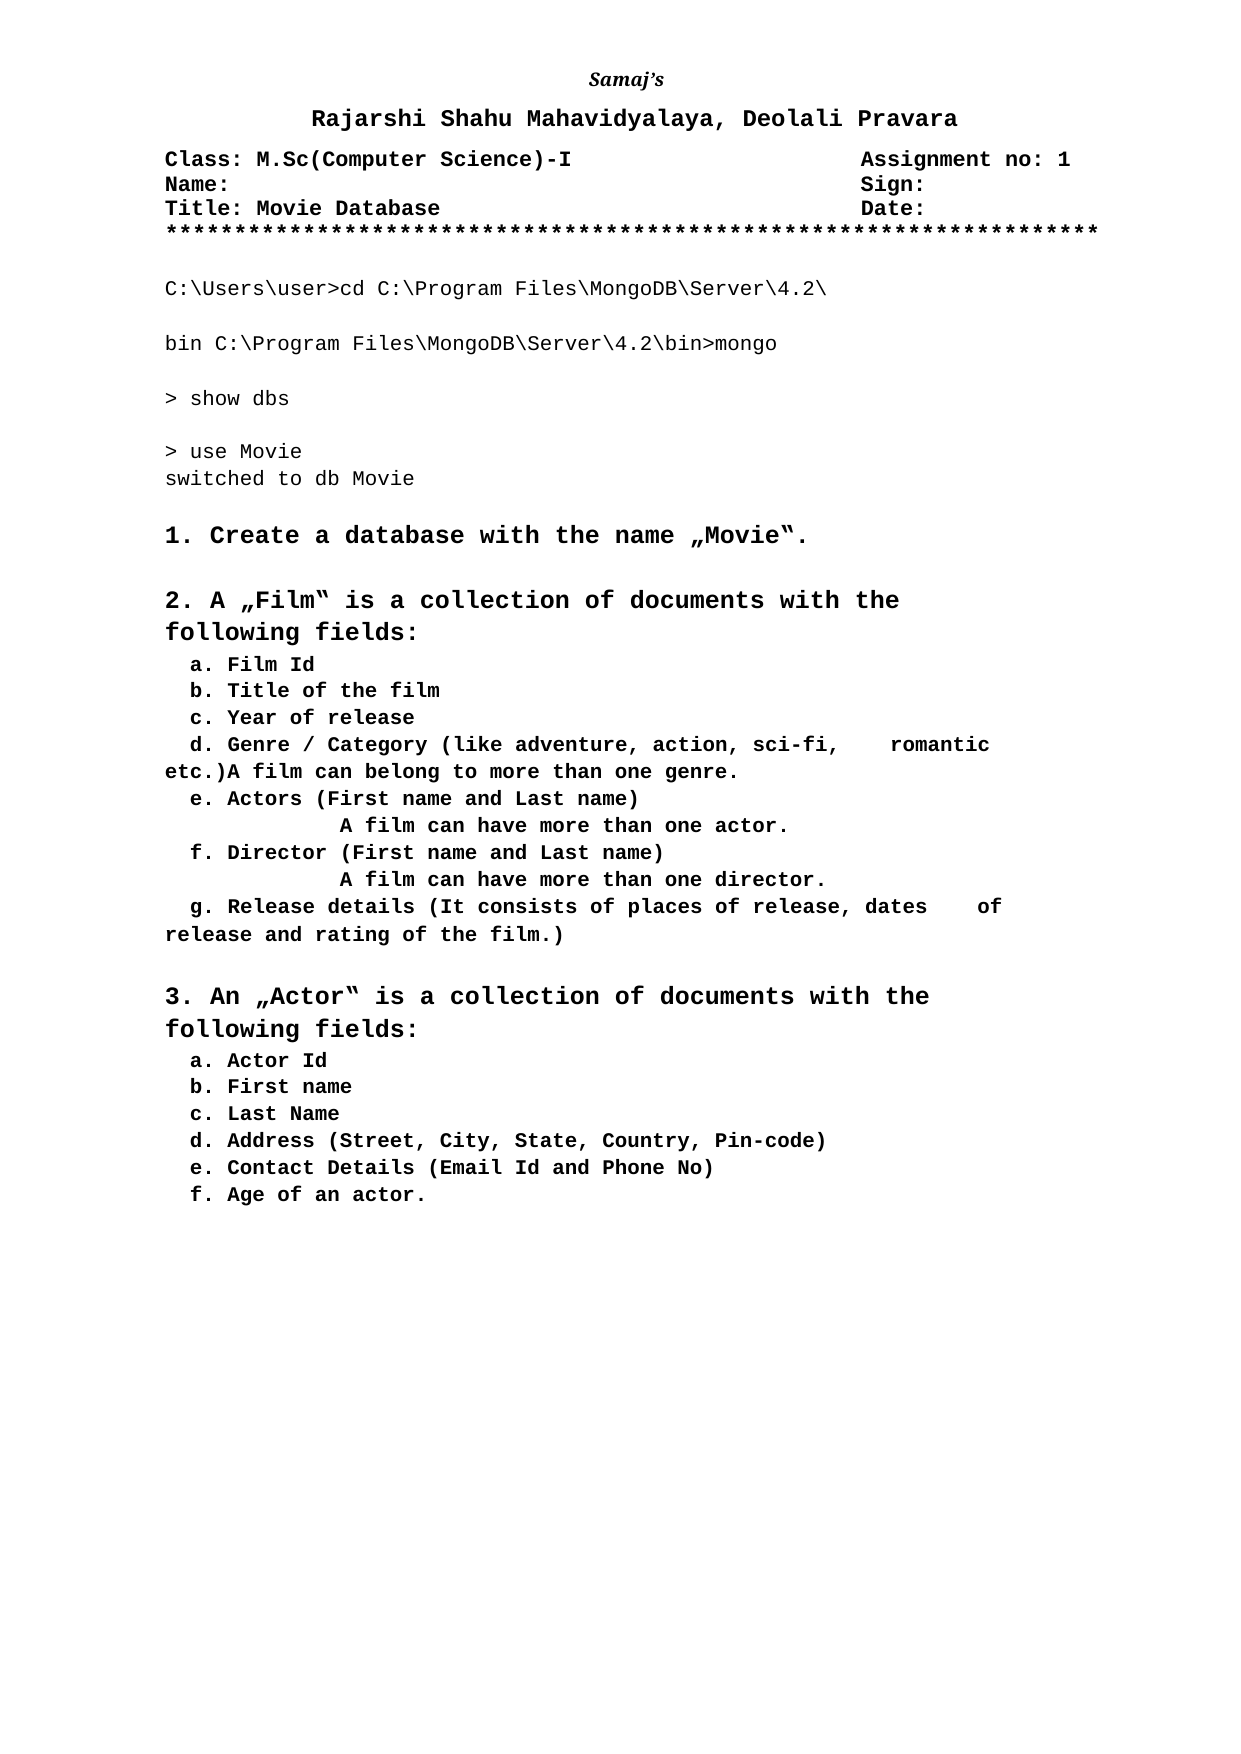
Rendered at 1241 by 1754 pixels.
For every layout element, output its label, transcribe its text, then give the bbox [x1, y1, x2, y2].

list Title of the film [189, 680, 1103, 703]
list Genre / Category (like adventure, action, sci-fi, romantic etc.)A film can belong to more than one genre. [164, 734, 1061, 784]
subtitle Create a database with the name „Movie‟. [164, 522, 1103, 551]
list Address (Street, City, State, Country, Pin-code) [189, 1130, 1103, 1154]
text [395, 67, 857, 92]
list Contact Details (Email Id and Phone No) [189, 1157, 1103, 1181]
list Year of release [189, 707, 1103, 730]
list Age of an actor. [189, 1184, 1103, 1208]
subtitle Rajarshi Shahu Mahavidyalaya, Deolali Pravara [311, 106, 1103, 134]
list Actors (First name and Last name) [189, 788, 1103, 811]
list Last Name [189, 1103, 1103, 1126]
list Director (First name and Last name) [189, 842, 1103, 866]
text ******************************************************************** [164, 221, 1103, 246]
text C:\Users\user>cd C:\Program Files\MongoDB\Server\4.2\bin C:\Program Files\MongoDB\Server\4.2\bin>mongo [164, 278, 850, 356]
subtitle An „Actor‟ is a collection of documents with the following fields: [164, 984, 1063, 1044]
list Actor Id [189, 1049, 1103, 1072]
text A film can have more than one actor. [339, 815, 1103, 839]
list First name [189, 1076, 1103, 1099]
list Film Id [189, 652, 1103, 676]
text A film can have more than one director. [339, 869, 1103, 893]
text Name: Sign: [164, 171, 1103, 196]
text switched to db Movie [164, 468, 1103, 492]
list A „Film‟ is a collection of documents with the following fields: [164, 587, 1033, 648]
text Title: Movie Database Date: [164, 196, 1103, 221]
text Class: M.Sc(Computer Science)-I Assignment no: 1 [164, 146, 1103, 171]
list Release details (It consists of places of release, dates of release and rating of the film.) [164, 896, 1086, 947]
list use Movie [164, 441, 1103, 465]
list show dbs [164, 387, 1103, 411]
